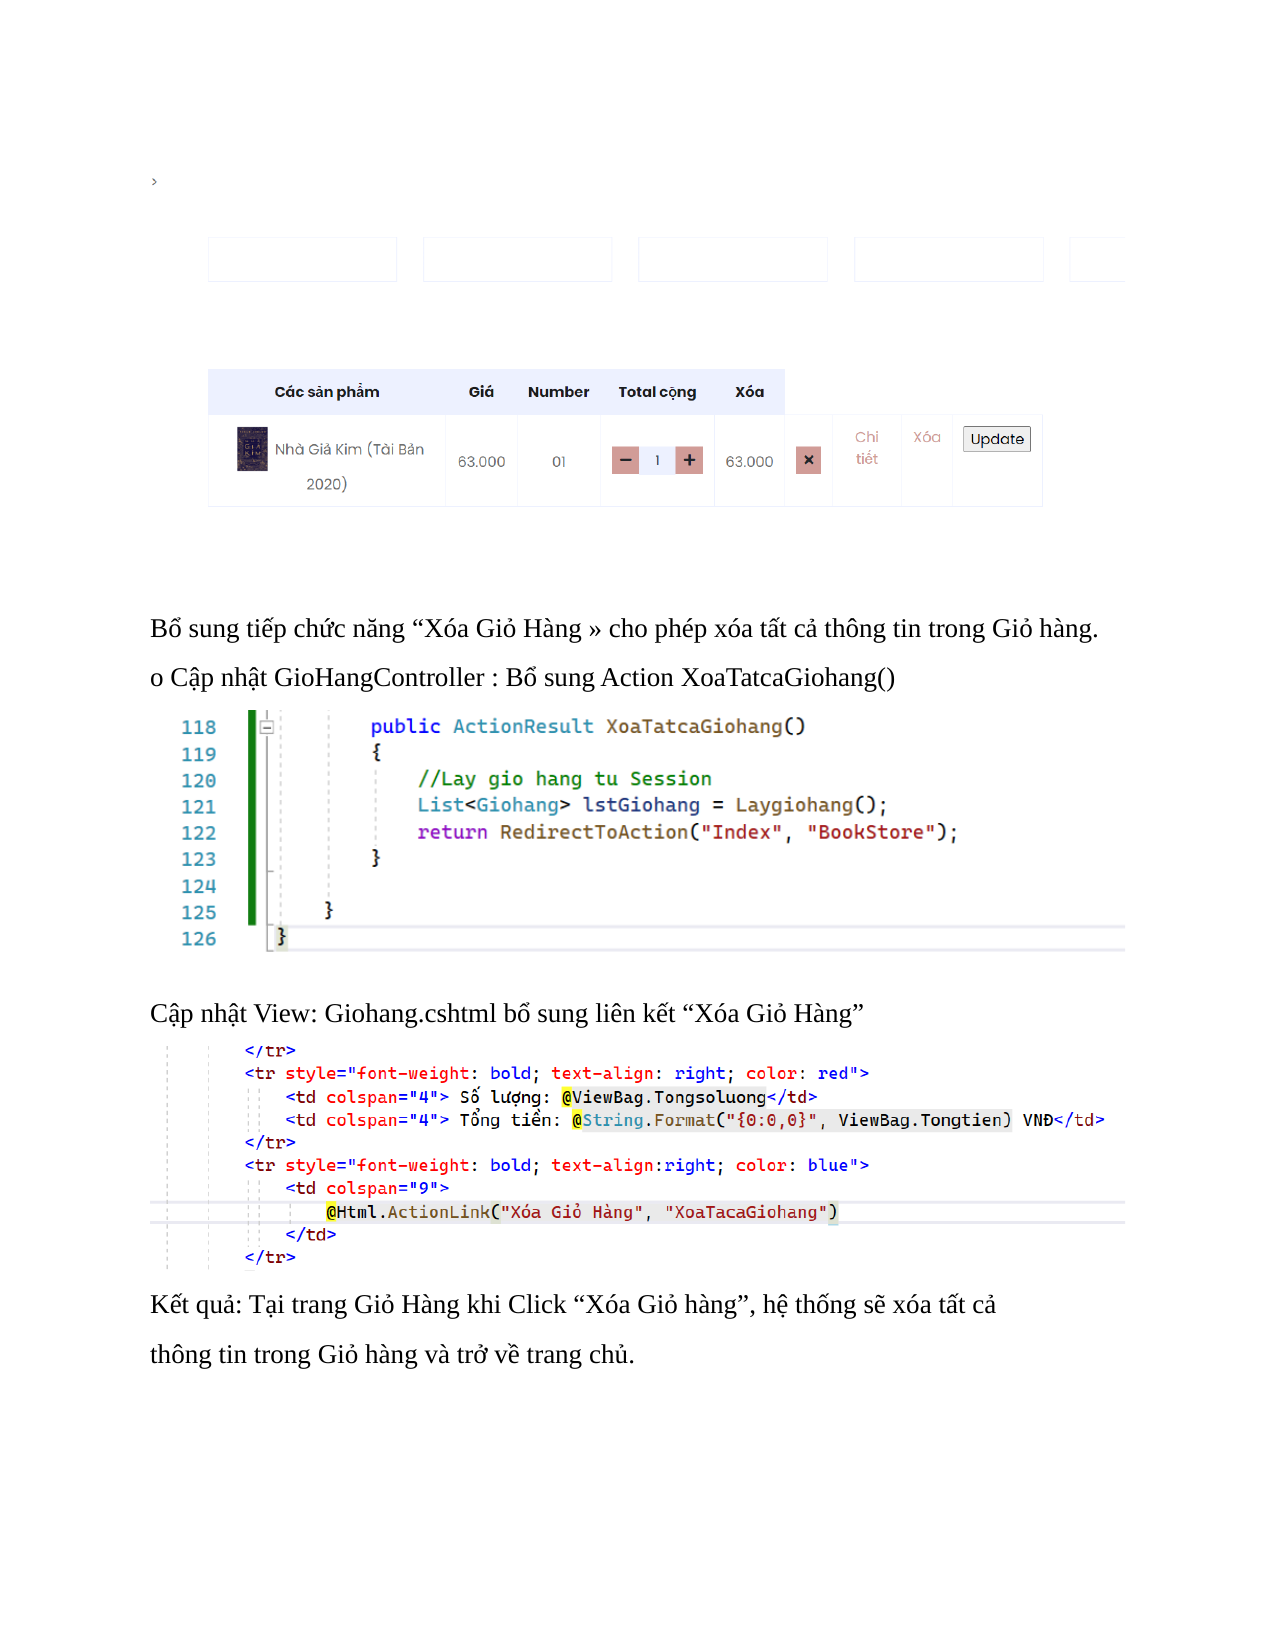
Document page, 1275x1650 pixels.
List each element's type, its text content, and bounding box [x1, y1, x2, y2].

text Bổ sung tiếp chức năng “Xóa Giỏ Hàng » cho phép xóa tất cả thông tin trong Giỏ hàng. [150, 612, 1125, 643]
text o Cập nhật GioHangController : Bổ sung Action XoaTatcaGiohang() [150, 661, 1125, 692]
picture [150, 710, 1125, 980]
picture [150, 1046, 1125, 1271]
text Cập nhật View: Giohang.cshtml bổ sung liên kết “Xóa Giỏ Hàng” [150, 997, 1125, 1029]
text Kết quả: Tại trang Giỏ Hàng khi Click “Xóa Giỏ hàng”, hệ thống sẽ xóa tất cả [150, 1288, 1125, 1320]
text thông tin trong Giỏ hàng và trở về trang chủ. [150, 1338, 1125, 1369]
picture [150, 150, 1125, 594]
